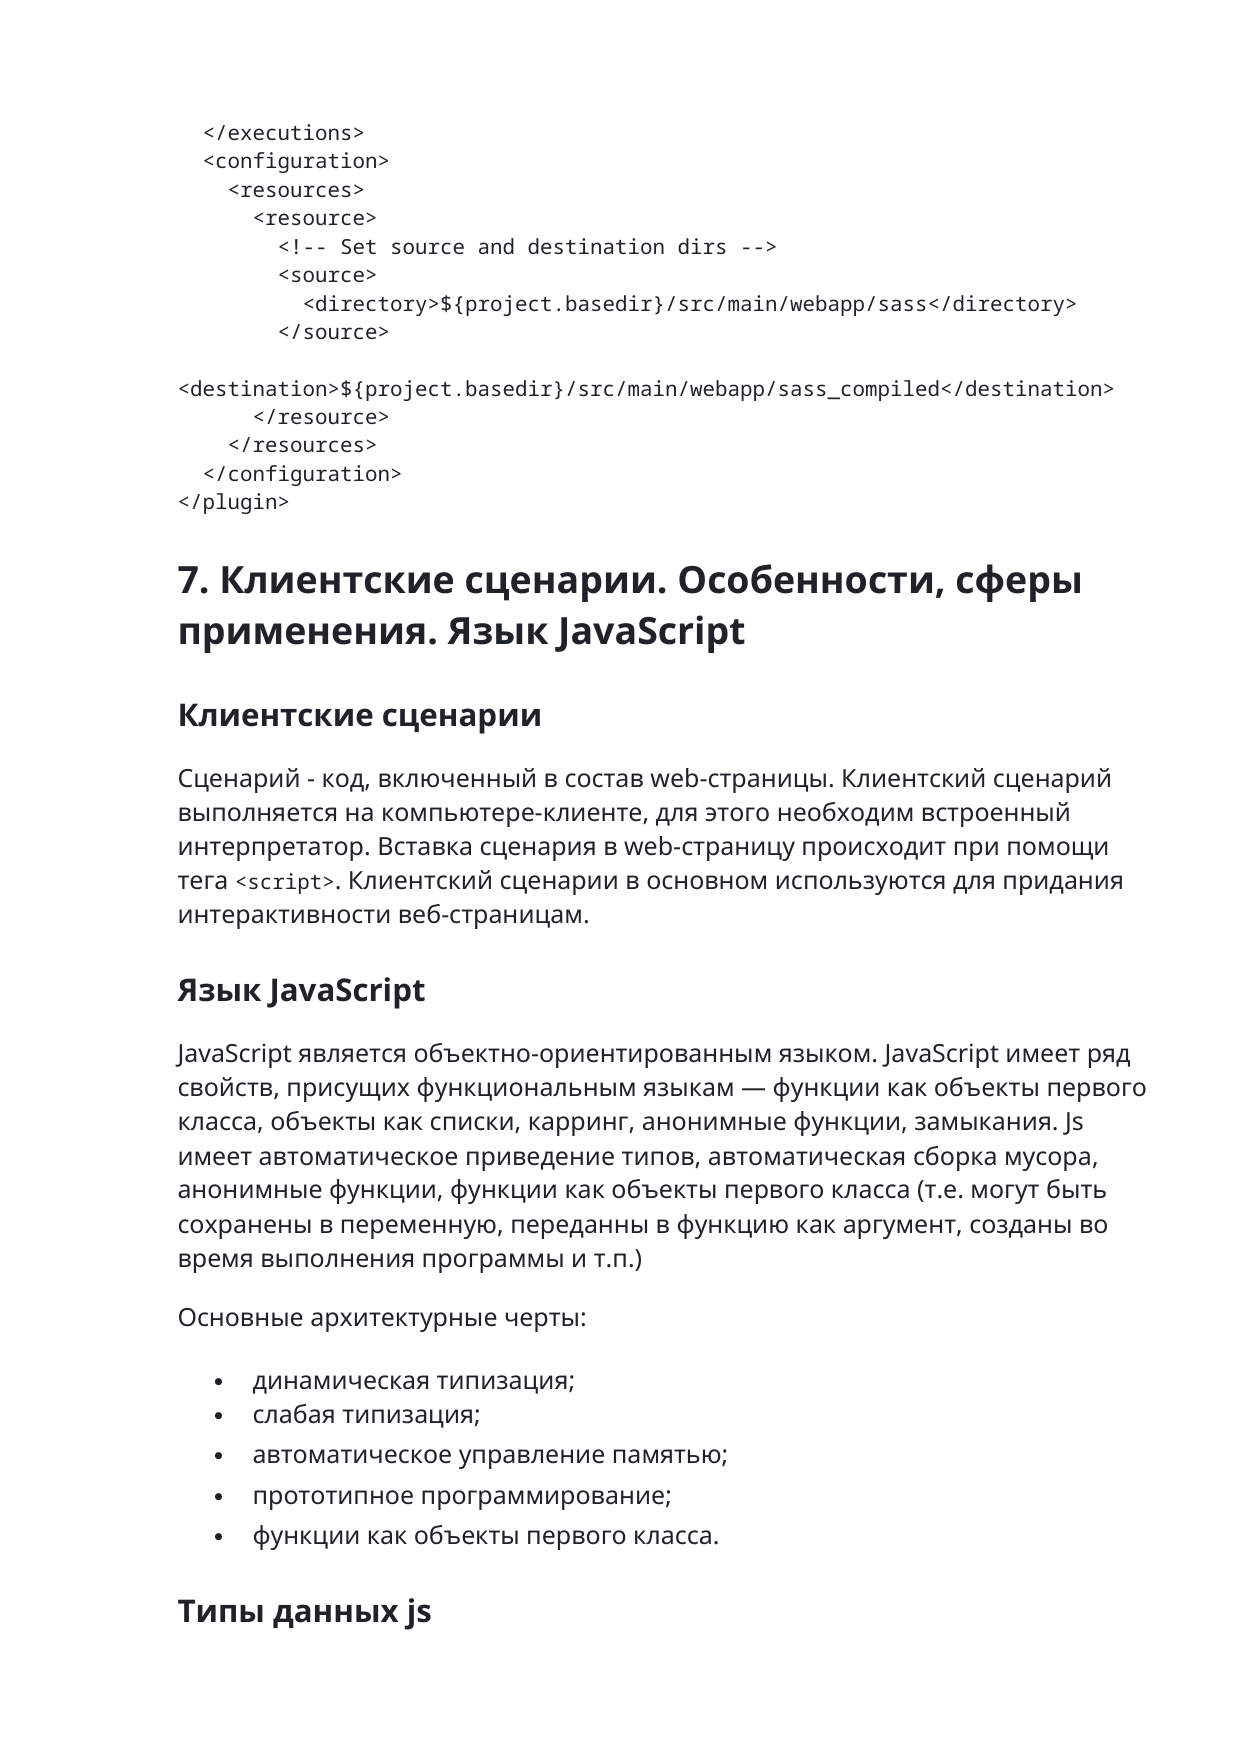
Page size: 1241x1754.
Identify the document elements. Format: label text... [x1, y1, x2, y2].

text 7. Клиентские сценарии. Особенности, сферы применения. Язык JavaScript [177, 553, 1152, 655]
text </configuration> [177, 459, 1152, 487]
text <resource> [177, 203, 1152, 232]
text <destination>${project.basedir}/src/main/webapp/sass_compiled</destination> [177, 346, 1152, 402]
text Клиентские сценарии [177, 693, 1152, 736]
text </source> [177, 317, 1152, 346]
list прототипное программирование; [215, 1477, 1152, 1511]
text <resources> [177, 175, 1152, 203]
text Типы данных js [177, 1589, 1152, 1632]
text Сценарий - код, включенный в состав web-страницы. Клиентский сценарий выполняется на компьютере-клиенте, для этого необходим встроенный интерпретатор. Вставка сценария в web-страницу происходит при помощи тега <script>. Клиентский сценарии в основном используются для придания интерактивности веб-страницам. [177, 761, 1152, 931]
list слабая типизация; [215, 1397, 1152, 1431]
text </resources> [177, 431, 1152, 459]
text Основные архитектурные черты: [177, 1299, 1152, 1333]
text </executions> [177, 118, 1152, 147]
text <directory>${project.basedir}/src/main/webapp/sass</directory> [177, 289, 1152, 317]
text </plugin> [177, 487, 1152, 516]
list автоматическое управление памятью; [215, 1437, 1152, 1471]
text <configuration> [177, 147, 1152, 175]
text JavaScript является объектно-ориентированным языком. JavaScript имеет ряд свойств, присущих функциональным языкам — функции как объекты первого класса, объекты как списки, карринг, анонимные функции, замыкания. Js имеет автоматическое приведение типов, автоматическая сборка мусора, анонимные функции, функции как объекты первого класса (т.е. могут быть сохранены в переменную, переданны в функцию как аргумент, созданы во время выполнения программы и т.п.) [177, 1036, 1152, 1274]
list динамическая типизация; [215, 1363, 1152, 1397]
text Язык JavaScript [177, 968, 1152, 1011]
text <source> [177, 260, 1152, 289]
text <!-- Set source and destination dirs --> [177, 232, 1152, 260]
text </resource> [177, 402, 1152, 431]
list функции как объекты первого класса. [215, 1518, 1152, 1552]
